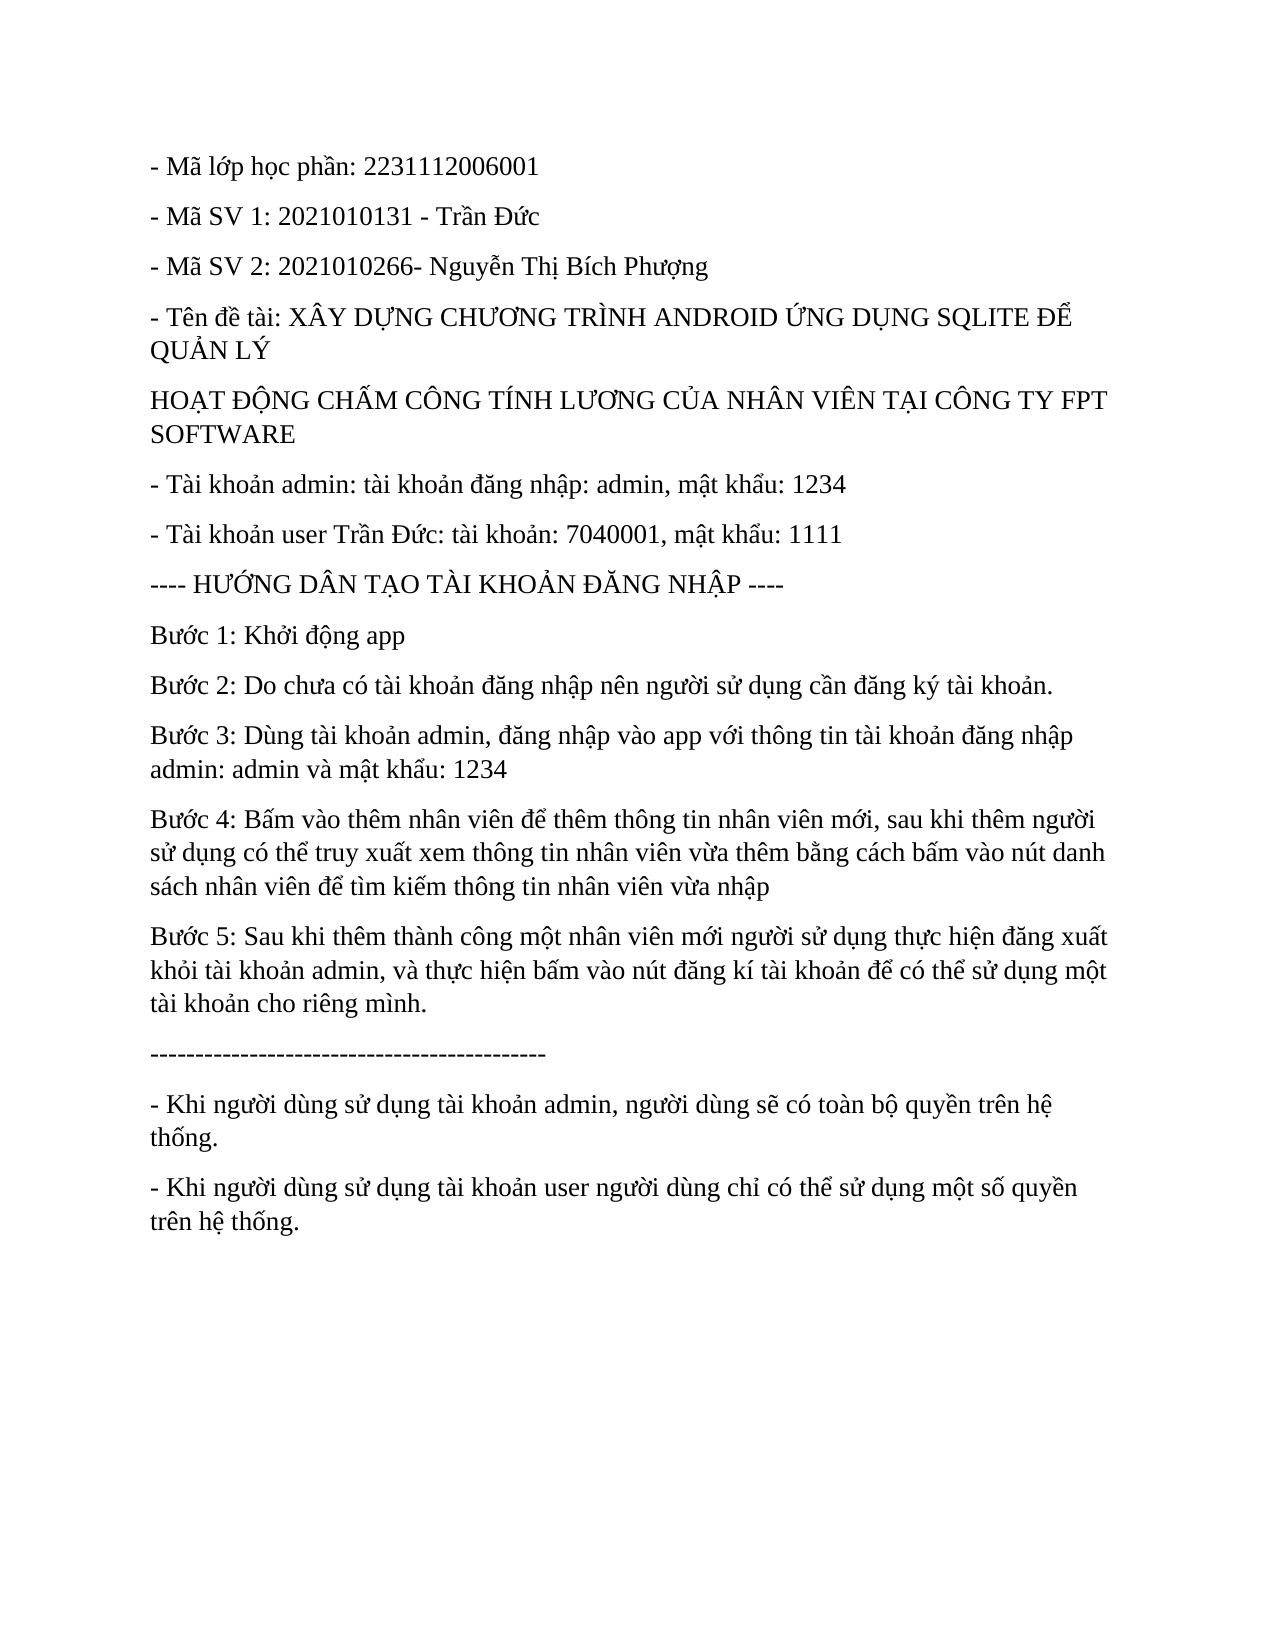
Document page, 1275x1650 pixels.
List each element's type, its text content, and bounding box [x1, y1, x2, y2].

text - Mã lớp học phần: 2231112006001 [150, 150, 1125, 181]
text - Khi người dùng sử dụng tài khoản user người dùng chỉ có thể sử dụng một số quyền trên hệ thống. [150, 1171, 1125, 1236]
text Bước 5: Sau khi thêm thành công một nhân viên mới người sử dụng thực hiện đăng xuất khỏi tài khoản admin, và thực hiện bấm vào nút đăng kí tài khoản để có thể sử dụng một tài khoản cho riêng mình. [150, 920, 1125, 1018]
text - Tài khoản user Trần Đức: tài khoản: 7040001, mật khẩu: 1111 [150, 518, 1125, 549]
text - Mã SV 2: 2021010266- Nguyễn Thị Bích Phượng [150, 250, 1125, 282]
text - Khi người dùng sử dụng tài khoản admin, người dùng sẽ có toàn bộ quyền trên hệ thống. [150, 1088, 1125, 1152]
text -------------------------------------------- [150, 1037, 1125, 1069]
text Bước 4: Bấm vào thêm nhân viên để thêm thông tin nhân viên mới, sau khi thêm người sử dụng có thể truy xuất xem thông tin nhân viên vừa thêm bằng cách bấm vào nút danh sách nhân viên để tìm kiếm thông tin nhân viên vừa nhập [150, 803, 1125, 901]
text Bước 2: Do chưa có tài khoản đăng nhập nên người sử dụng cần đăng ký tài khoản. [150, 669, 1125, 700]
text Bước 3: Dùng tài khoản admin, đăng nhập vào app với thông tin tài khoản đăng nhập admin: admin và mật khẩu: 1234 [150, 719, 1125, 784]
text ---- HƯỚNG DÂN TẠO TÀI KHOẢN ĐĂNG NHẬP ---- [150, 568, 1125, 600]
text - Mã SV 1: 2021010131 - Trần Đức [150, 200, 1125, 231]
text - Tên đề tài: XÂY DỰNG CHƯƠNG TRÌNH ANDROID ỨNG DỤNG SQLITE ĐỂ QUẢN LÝ [150, 301, 1125, 365]
text Bước 1: Khởi động app [150, 619, 1125, 650]
text - Tài khoản admin: tài khoản đăng nhập: admin, mật khẩu: 1234 [150, 468, 1125, 499]
text HOẠT ĐỘNG CHẤM CÔNG TÍNH LƯƠNG CỦA NHÂN VIÊN TẠI CÔNG TY FPT SOFTWARE [150, 384, 1125, 449]
